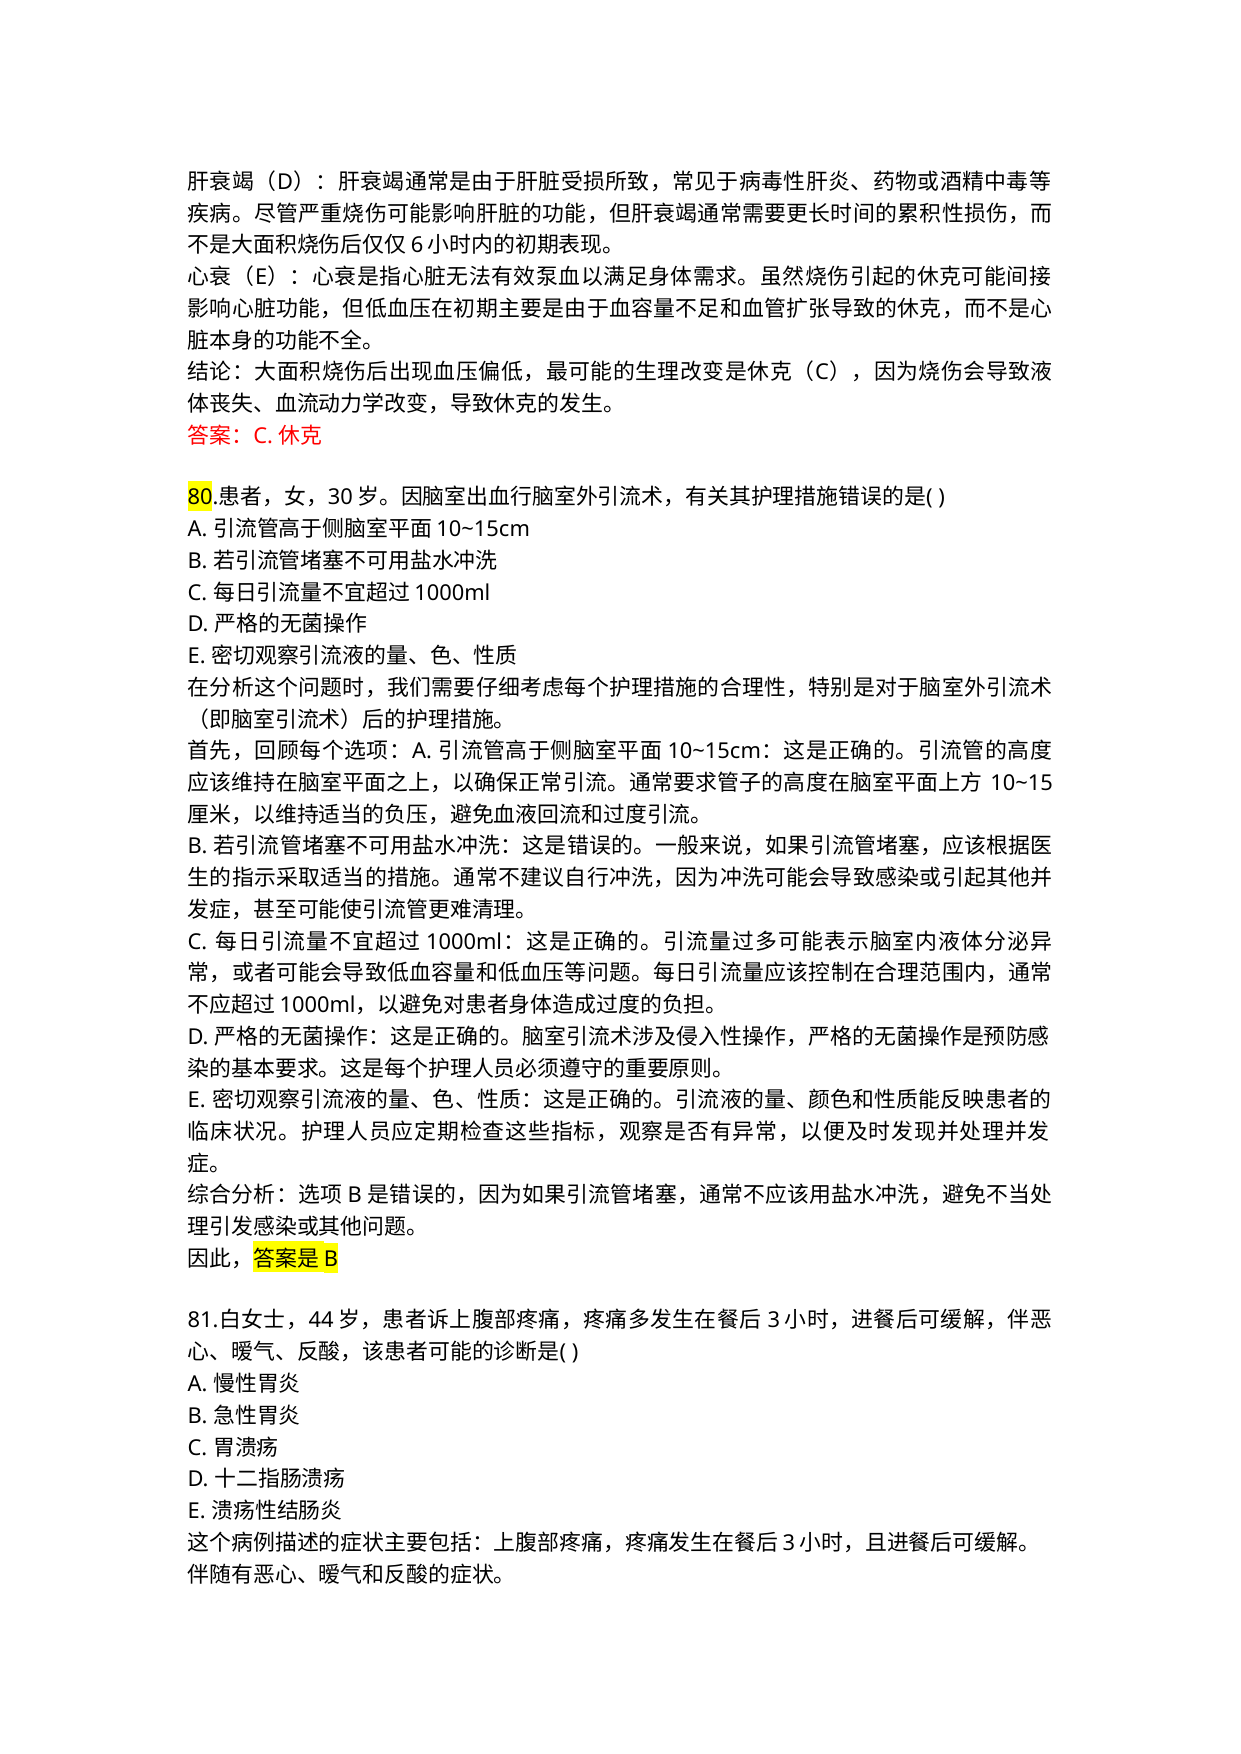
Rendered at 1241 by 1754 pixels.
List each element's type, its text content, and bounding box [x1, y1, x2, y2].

text A. 慢性胃炎 [187, 1366, 1053, 1398]
text 81.白女士，44岁，患者诉上腹部疼痛，疼痛多发生在餐后3小时，进餐后可缓解，伴恶心、暧气、反酸，该患者可能的诊断是( ) [187, 1302, 1053, 1366]
text E. 溃疡性结肠炎 [187, 1493, 1053, 1525]
text 因此，答案是 B [187, 1241, 324, 1273]
text 综合分析：选项 B 是错误的，因为如果引流管堵塞，通常不应该用盐水冲洗，避免不当处理引发感染或其他问题。 [187, 1177, 1053, 1241]
text 肝衰竭（D）：肝衰竭通常是由于肝脏受损所致，常见于病毒性肝炎、药物或酒精中毒等疾病。尽管严重烧伤可能影响肝脏的功能，但肝衰竭通常需要更长时间的累积性损伤，而不是大面积烧伤后仅仅6小时内的初期表现。 [179, 162, 1061, 259]
text 首先，回顾每个选项：A. 引流管高于侧脑室平面10~15cm：这是正确的。引流管的高度应该维持在脑室平面之上，以确保正常引流。通常要求管子的高度在脑室平面上方10~15厘米，以维持适当的负压，避免血液回流和过度引流。 [187, 733, 1053, 828]
text A. 引流管高于侧脑室平面10~15cm [187, 511, 1053, 543]
text 因此，答案是 B [324, 1241, 1053, 1273]
text 结论：大面积烧伤后出现血压偏低，最可能的生理改变是休克（C），因为烧伤会导致液体丧失、血流动力学改变，导致休克的发生。 [187, 354, 1053, 418]
text C. 每日引流量不宜超过1000ml：这是正确的。引流量过多可能表示脑室内液体分泌异常，或者可能会导致低血容量和低血压等问题。每日引流量应该控制在合理范围内，通常不应超过1000ml，以避免对患者身体造成过度的负担。 [187, 924, 1053, 1019]
text 心衰（E）：心衰是指心脏无法有效泵血以满足身体需求。虽然烧伤引起的休克可能间接影响心脏功能，但低血压在初期主要是由于血容量不足和血管扩张导致的休克，而不是心脏本身的功能不全。 [187, 259, 1053, 354]
text 这个病例描述的症状主要包括：上腹部疼痛，疼痛发生在餐后3小时，且进餐后可缓解。 [187, 1525, 1053, 1557]
text C. 每日引流量不宜超过1000ml [187, 575, 1053, 606]
text E. 密切观察引流液的量、色、性质：这是正确的。引流液的量、颜色和性质能反映患者的临床状况。护理人员应定期检查这些指标，观察是否有异常，以便及时发现并处理并发症。 [187, 1082, 1053, 1177]
text E. 密切观察引流液的量、色、性质 [187, 638, 1053, 670]
text D. 十二指肠溃疡 [187, 1461, 1053, 1493]
text D. 严格的无菌操作 [187, 606, 1053, 638]
text 80.患者，女，30岁。因脑室出血行脑室外引流术，有关其护理措施错误的是( ) [187, 479, 1053, 511]
text 在分析这个问题时，我们需要仔细考虑每个护理措施的合理性，特别是对于脑室外引流术（即脑室引流术）后的护理措施。 [187, 670, 1053, 733]
text 伴随有恶心、暧气和反酸的症状。 [187, 1557, 1053, 1588]
text B. 若引流管堵塞不可用盐水冲洗：这是错误的。一般来说，如果引流管堵塞，应该根据医生的指示采取适当的措施。通常不建议自行冲洗，因为冲洗可能会导致感染或引起其他并发症，甚至可能使引流管更难清理。 [187, 828, 1053, 924]
text 答案：C. 休克 [187, 418, 1053, 449]
text B. 急性胃炎 [187, 1398, 1053, 1429]
text B. 若引流管堵塞不可用盐水冲洗 [187, 543, 1053, 575]
text D. 严格的无菌操作：这是正确的。脑室引流术涉及侵入性操作，严格的无菌操作是预防感染的基本要求。这是每个护理人员必须遵守的重要原则。 [187, 1019, 1053, 1082]
text C. 胃溃疡 [187, 1429, 1053, 1461]
